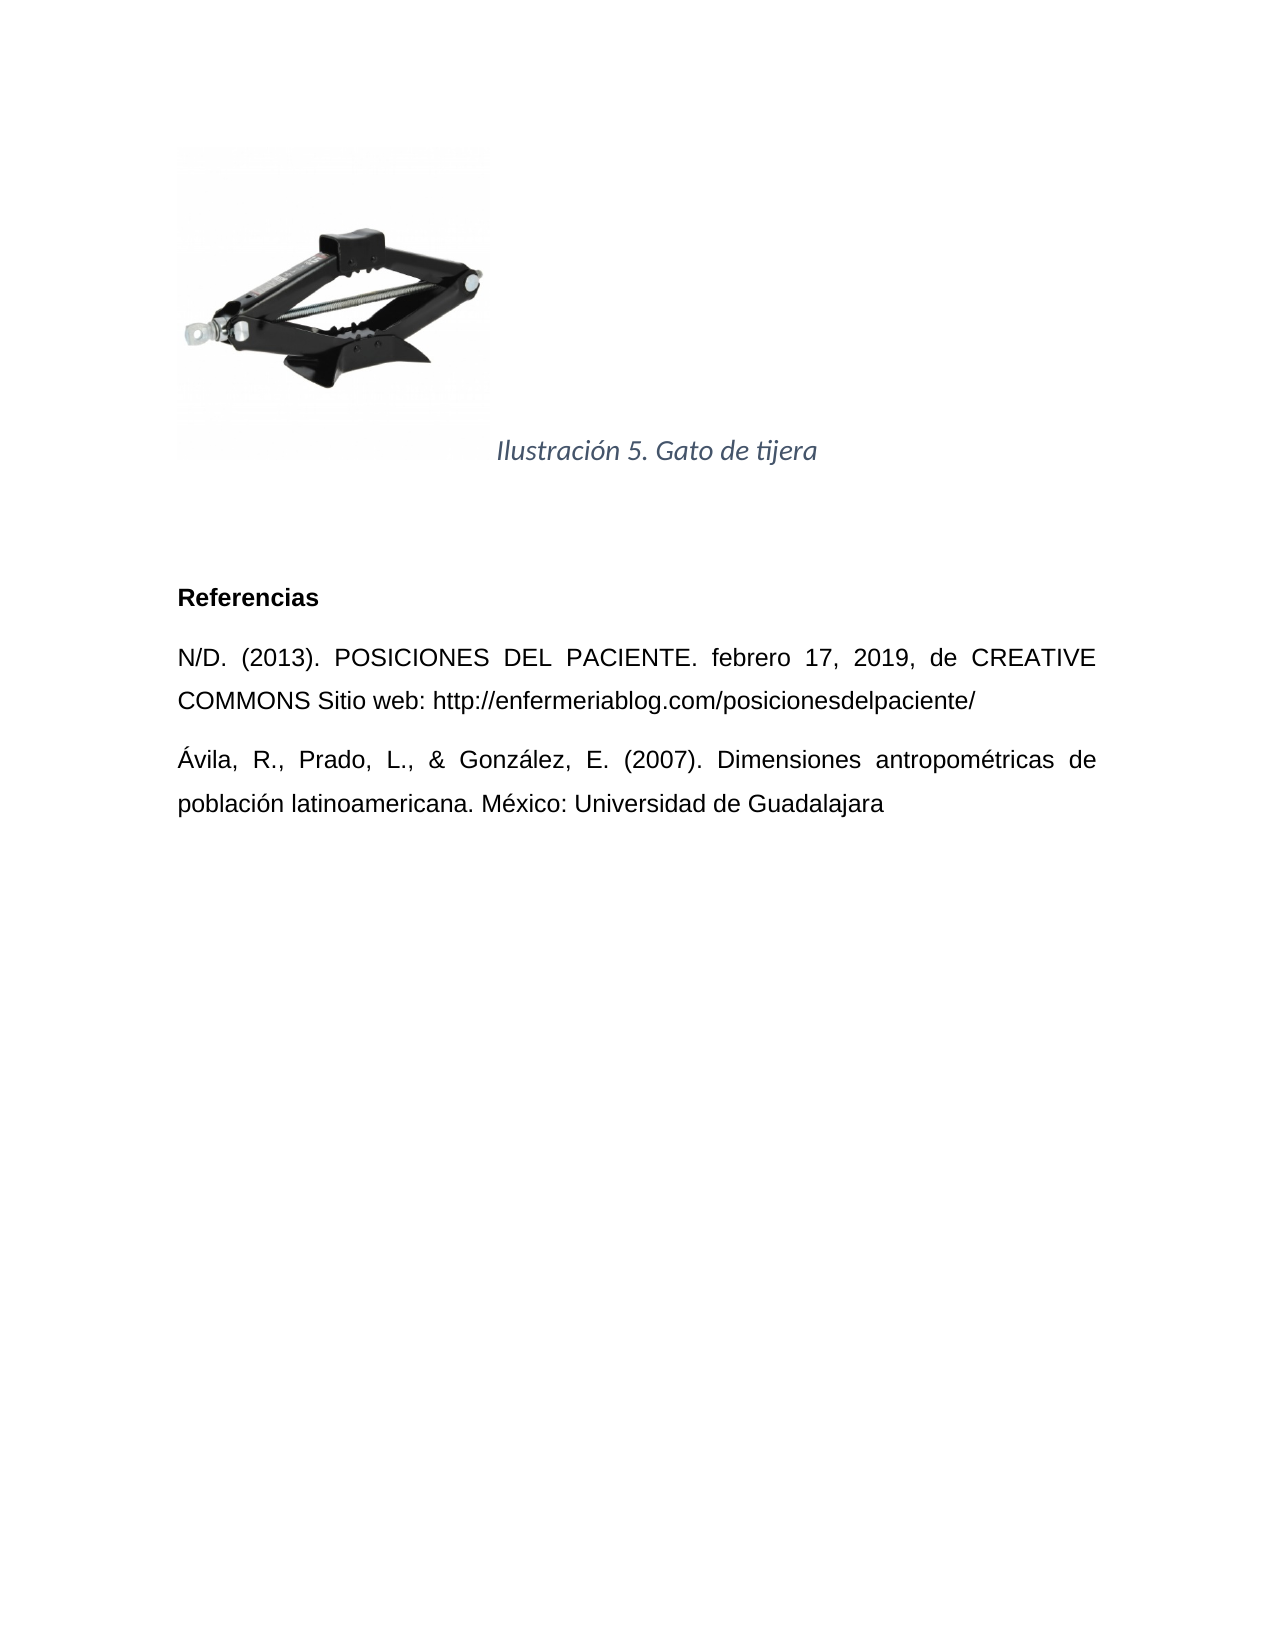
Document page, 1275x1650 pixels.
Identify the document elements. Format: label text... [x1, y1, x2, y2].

text Referencias [177, 583, 1098, 612]
text Ávila, R., Prado, L., & González, E. (2007). Dimensiones antropométricas de población latinoamericana. México: Universidad de Guadalajara [177, 746, 1098, 817]
picture [177, 147, 490, 460]
text N/D. (2013). POSICIONES DEL PACIENTE. febrero 17, 2019, de CREATIVE COMMONS Sitio web: http://enfermeriablog.com/posicionesdelpaciente/ [177, 643, 1098, 714]
